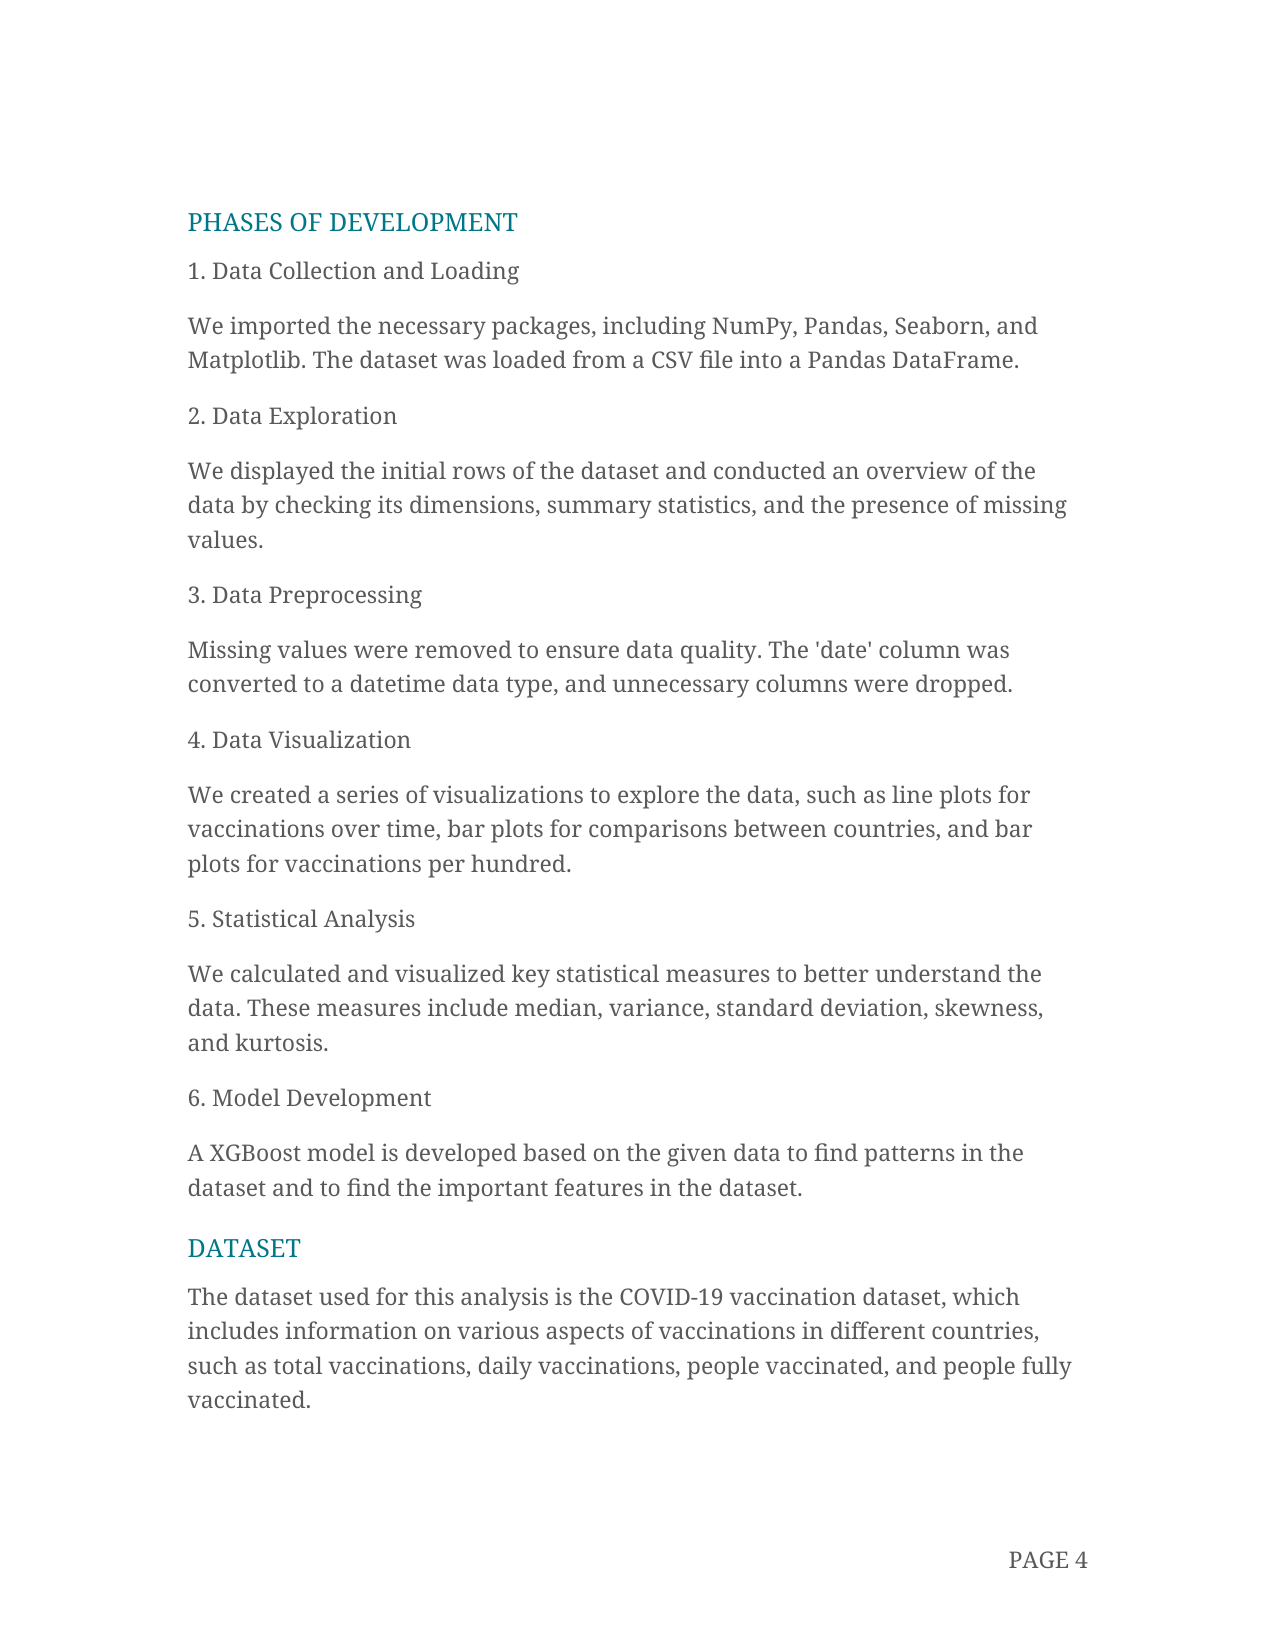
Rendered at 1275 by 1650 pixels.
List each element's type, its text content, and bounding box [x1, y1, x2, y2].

text 2. Data Exploration [187, 400, 1087, 431]
text The dataset used for this analysis is the COVID-19 vaccination dataset, which includes information on various aspects of vaccinations in different countries, such as total vaccinations, daily vaccinations, people vaccinated, and people fully vaccinated. [187, 1281, 1087, 1415]
text 4. Data Visualization [187, 724, 1087, 755]
subtitle Dataset [187, 1231, 1087, 1265]
text 5. Statistical Analysis [187, 903, 1087, 934]
text Missing values were removed to ensure data quality. The 'date' column was converted to a datetime data type, and unnecessary columns were dropped. [187, 634, 1087, 700]
subtitle Phases of development [187, 205, 1087, 239]
text A XGBoost model is developed based on the given data to find patterns in the dataset and to find the important features in the dataset. [187, 1137, 1087, 1203]
text We calculated and visualized key statistical measures to better understand the data. These measures include median, variance, standard deviation, skewness, and kurtosis. [187, 958, 1087, 1058]
text We displayed the initial rows of the dataset and conducted an overview of the data by checking its dimensions, summary statistics, and the presence of missing values. [187, 455, 1087, 555]
text We created a series of visualizations to explore the data, such as line plots for vaccinations over time, bar plots for comparisons between countries, and bar plots for vaccinations per hundred. [187, 779, 1087, 879]
text 1. Data Collection and Loading [187, 255, 1087, 286]
text We imported the necessary packages, including NumPy, Pandas, Seaborn, and Matplotlib. The dataset was loaded from a CSV file into a Pandas DataFrame. [187, 310, 1087, 376]
text 3. Data Preprocessing [187, 579, 1087, 610]
text 6. Model Development [187, 1082, 1087, 1113]
